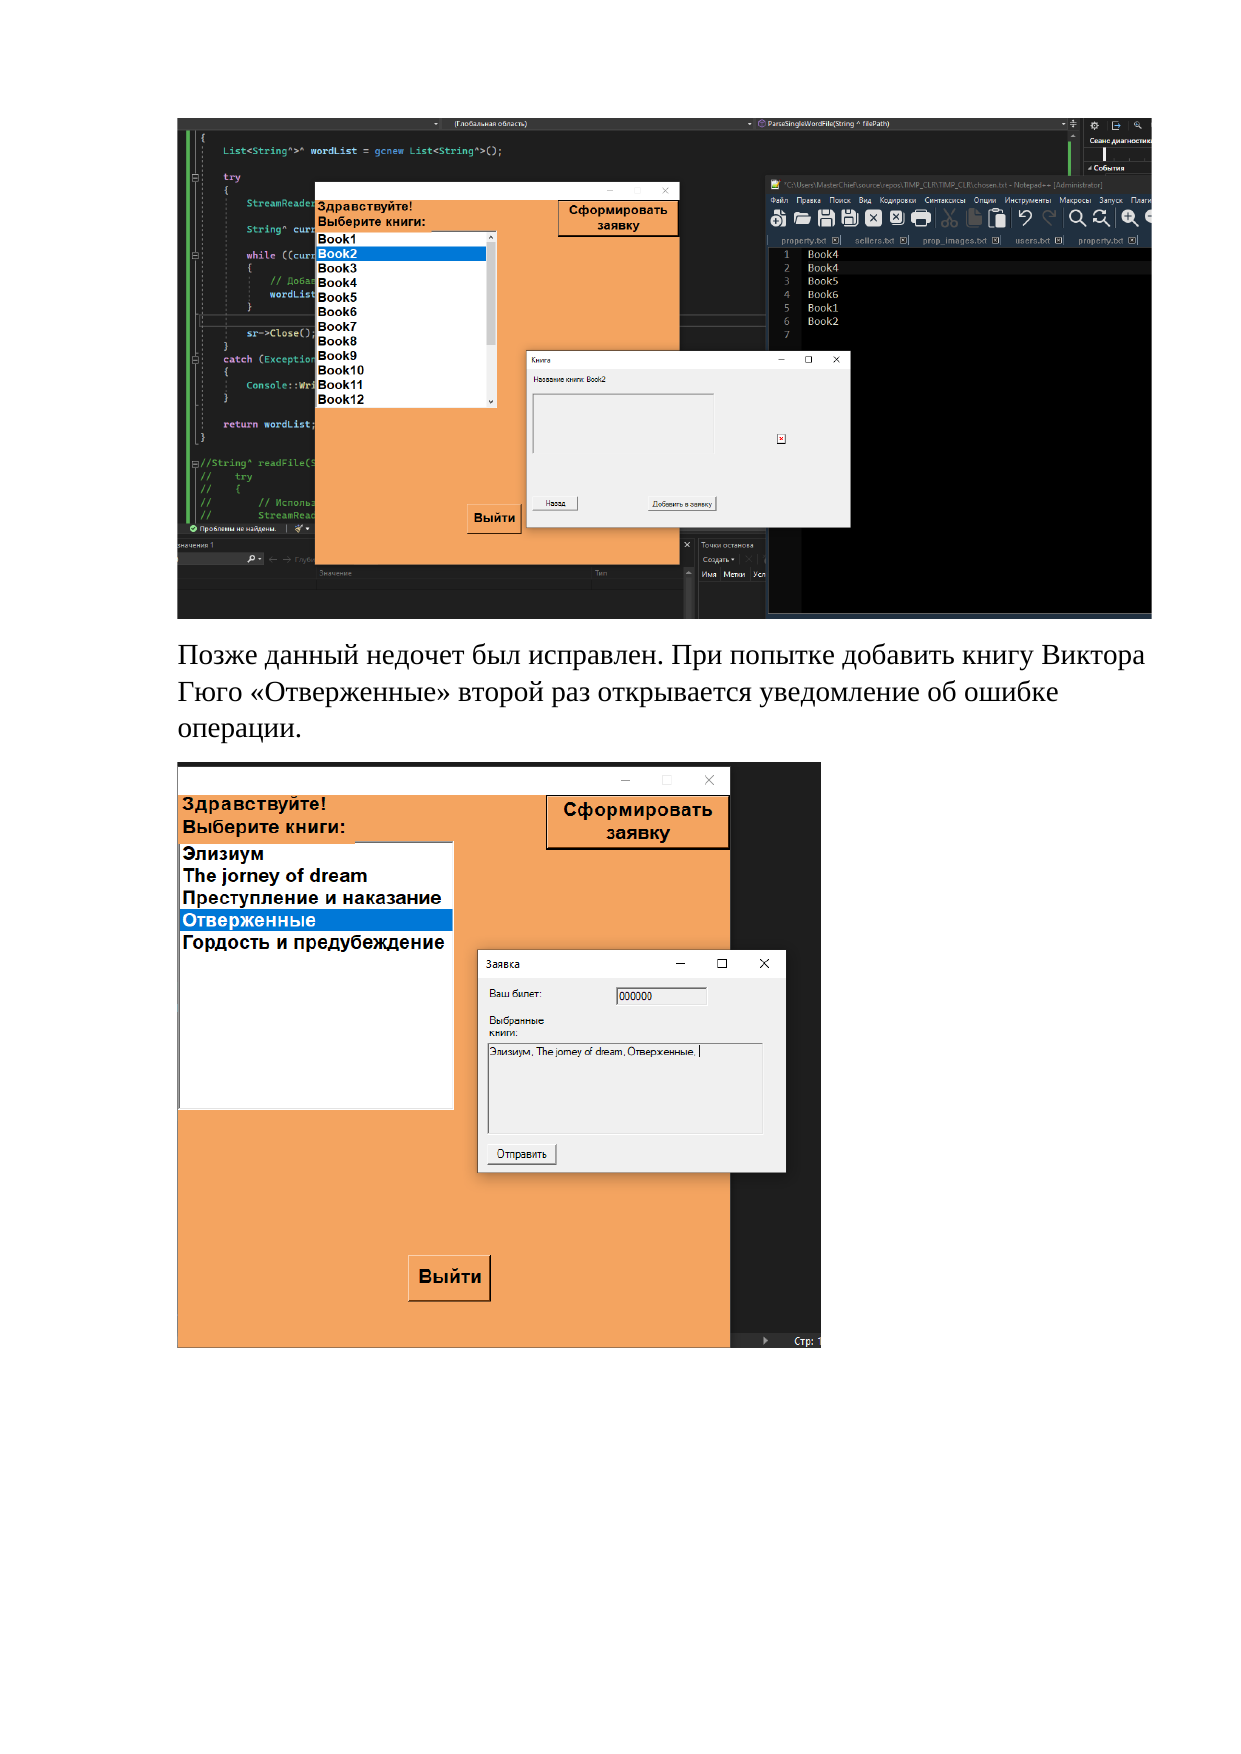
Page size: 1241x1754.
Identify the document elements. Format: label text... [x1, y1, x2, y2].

picture [177, 118, 1152, 619]
text Позже данный недочет был исправлен. При попытке добавить книгу Виктора Гюго «Отверженные» второй раз открывается уведомление об ошибке операции. [177, 637, 1152, 743]
picture [177, 762, 821, 1348]
